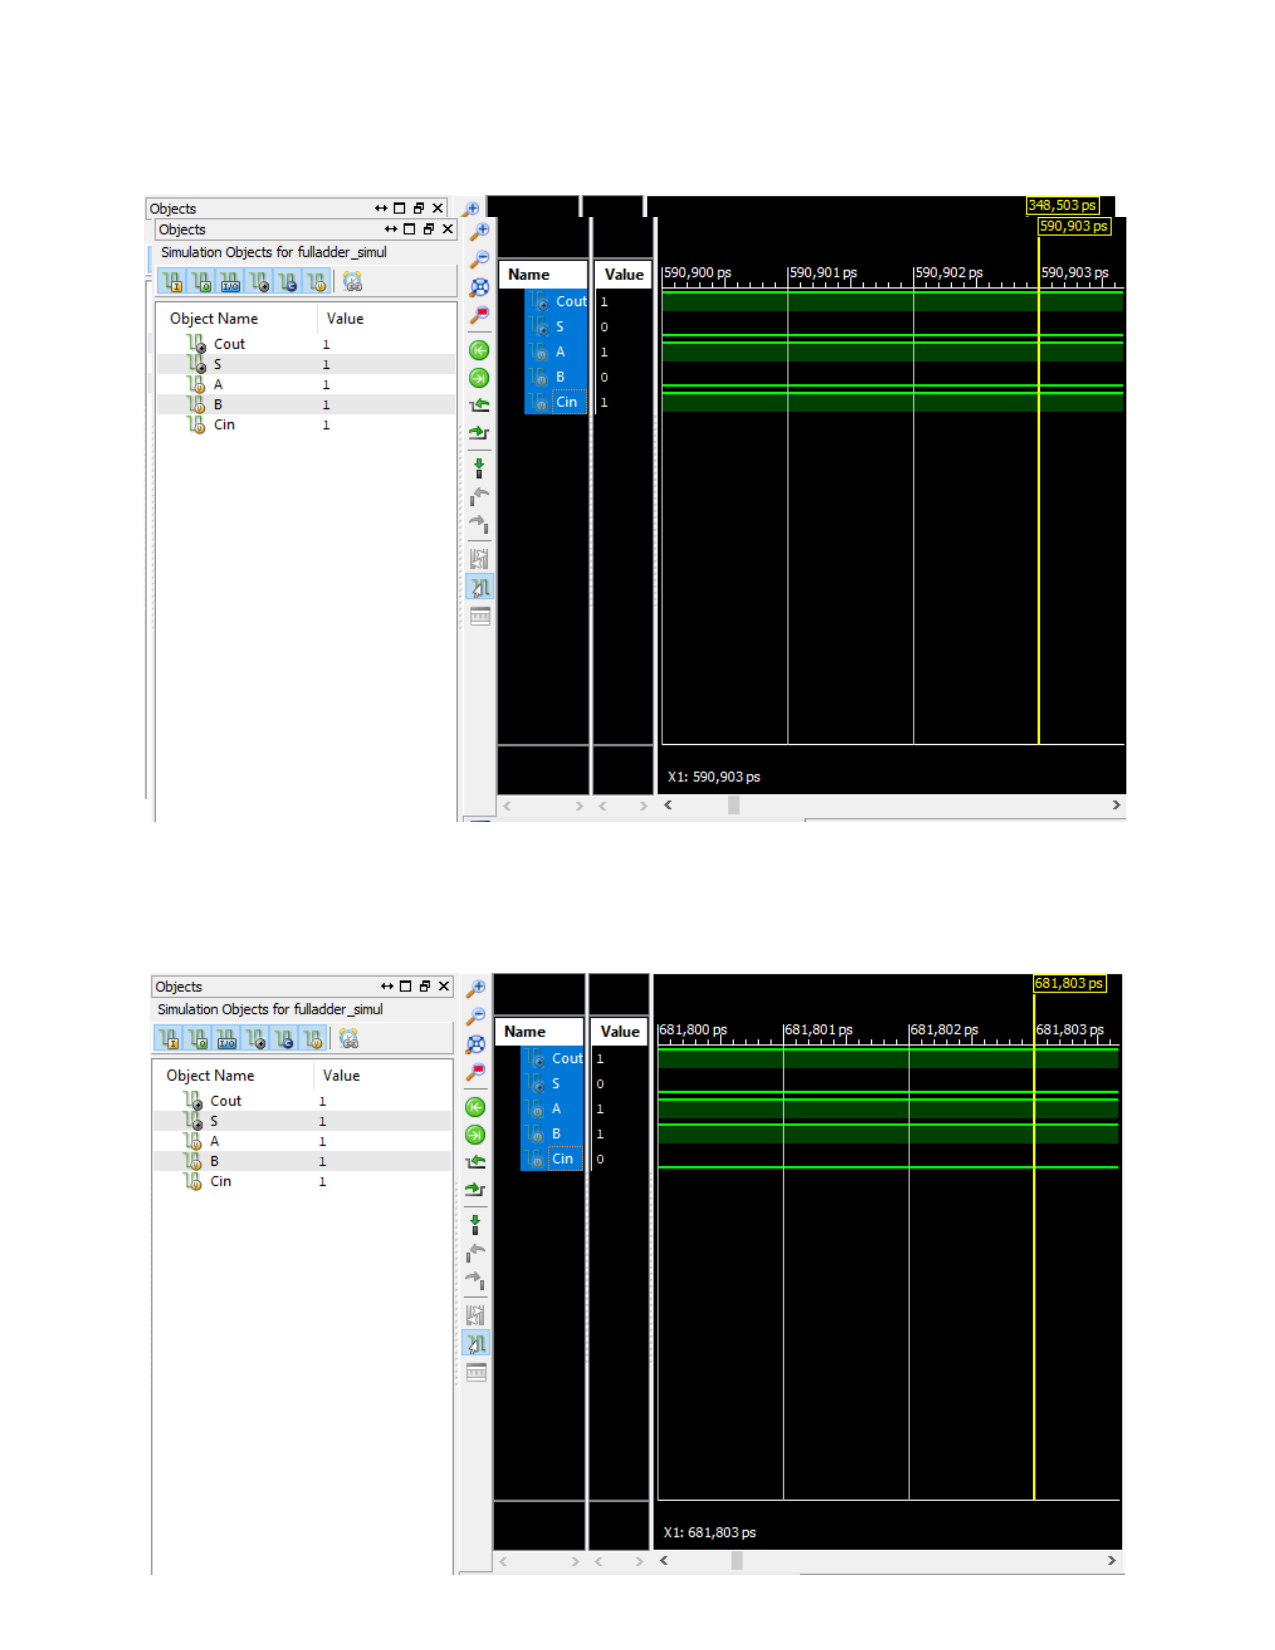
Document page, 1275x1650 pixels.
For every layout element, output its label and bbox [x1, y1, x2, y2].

picture [143, 195, 1127, 822]
picture [150, 973, 1125, 1575]
